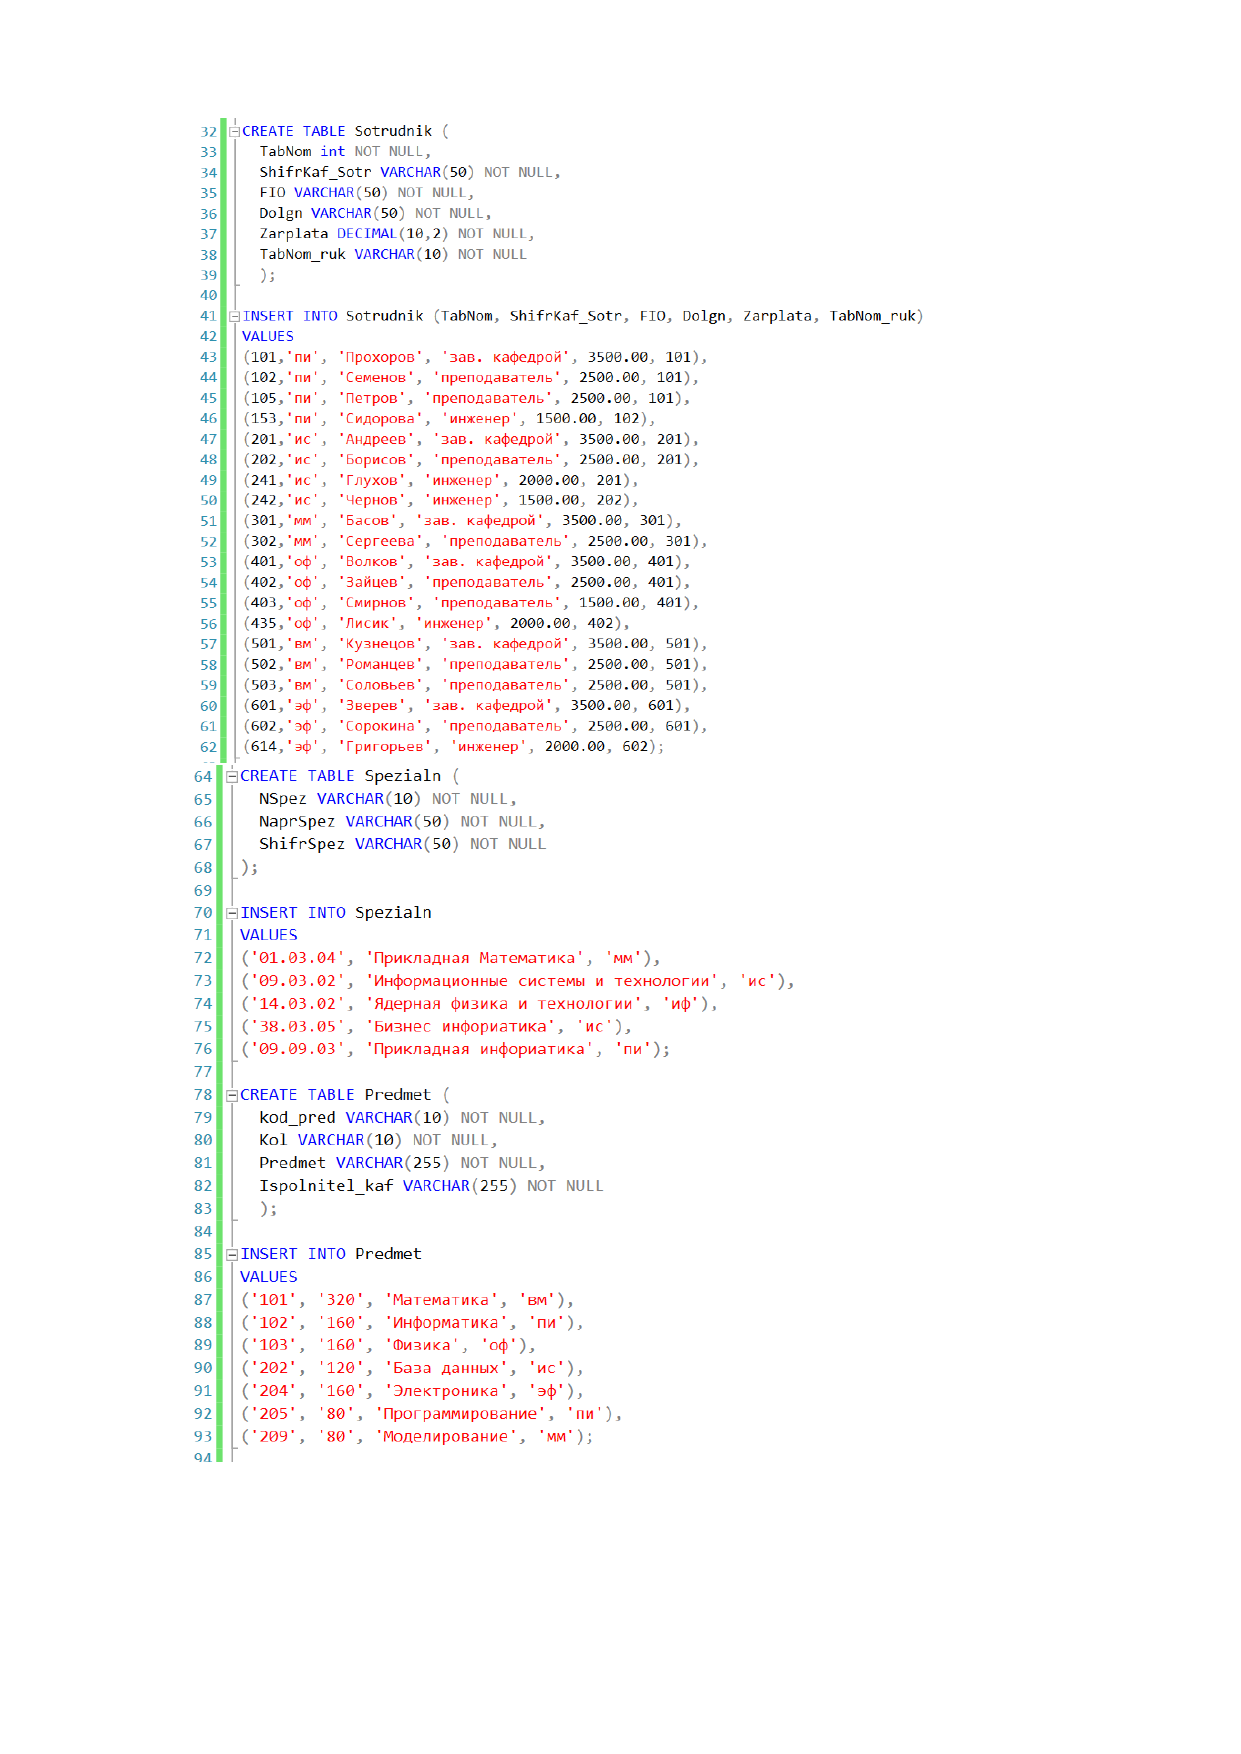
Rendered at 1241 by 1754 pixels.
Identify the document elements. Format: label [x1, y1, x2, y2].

picture [177, 765, 878, 1462]
picture [177, 118, 1022, 763]
